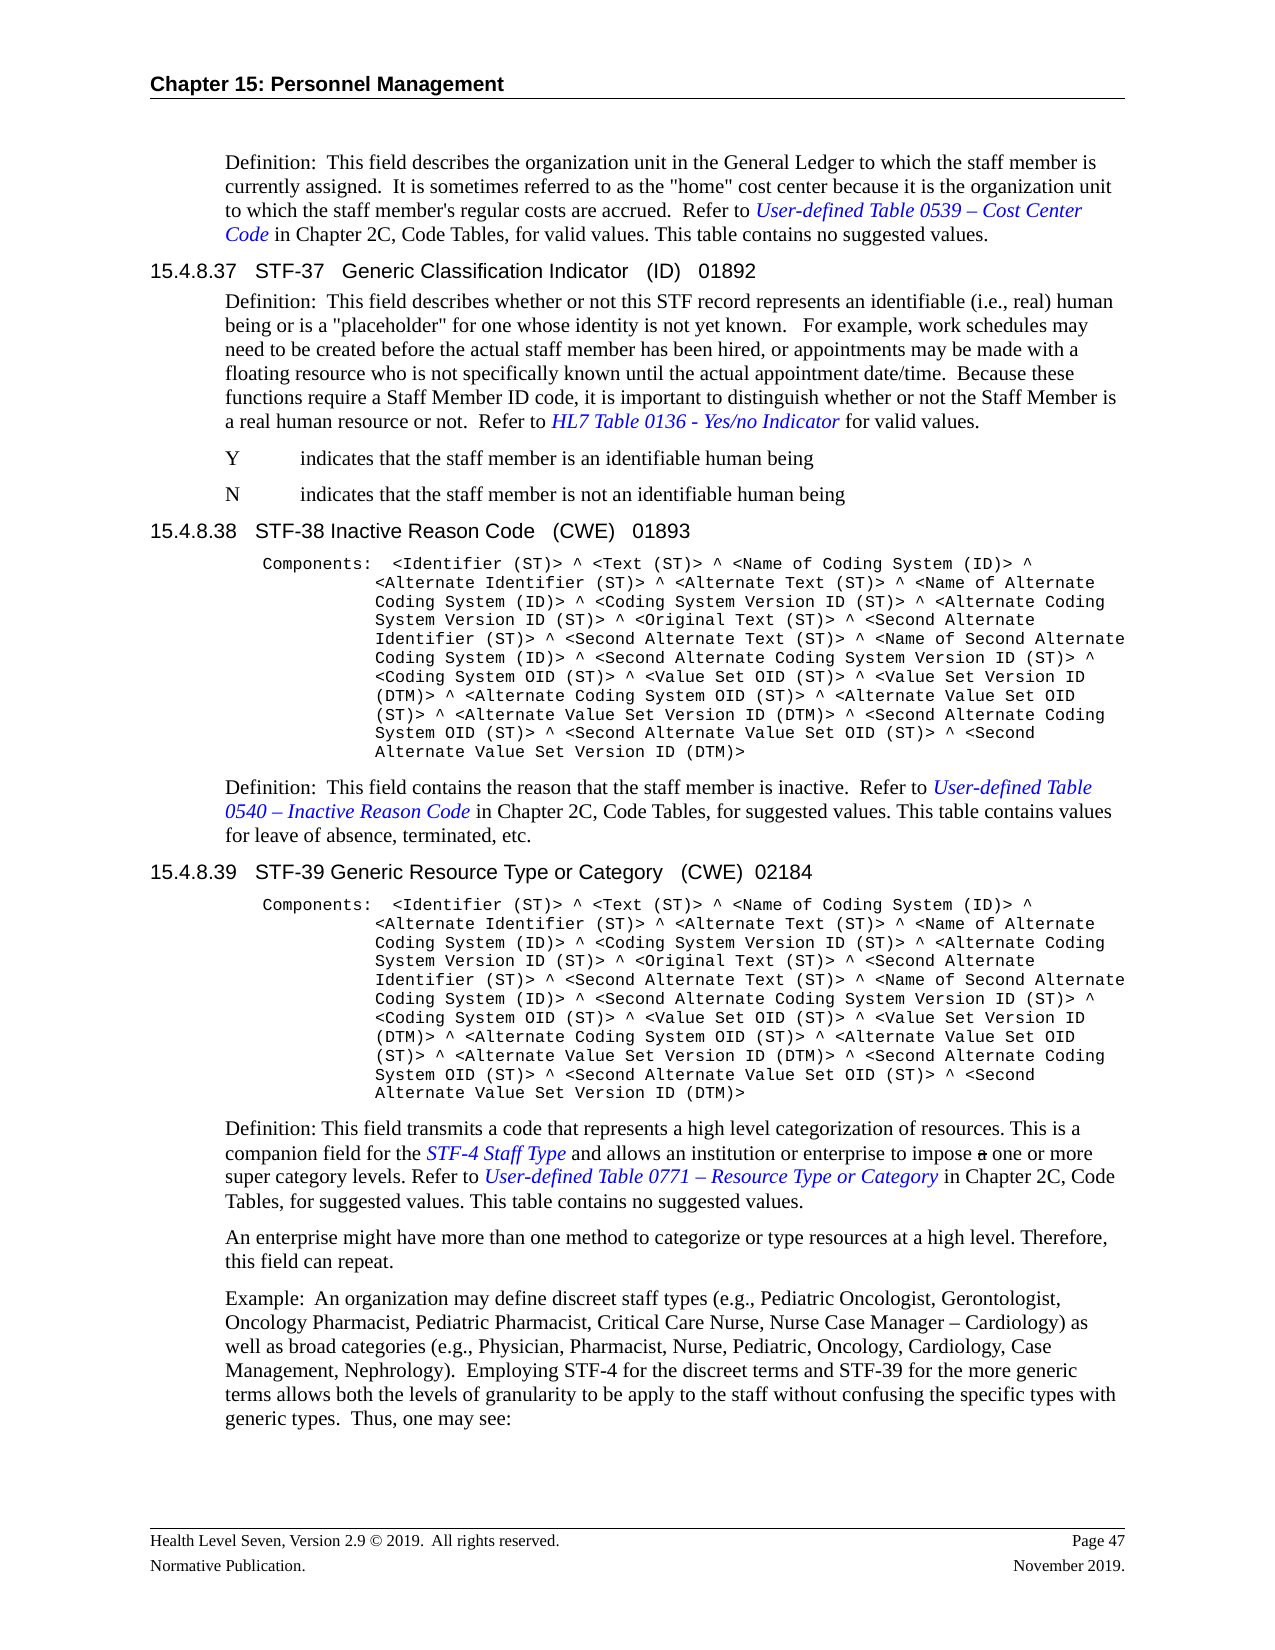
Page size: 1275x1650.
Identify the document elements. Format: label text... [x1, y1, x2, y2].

text Definition: This field transmits a code that represents a high level categorization of resources. This is a companion field for the STF-4 Staff Type and allows an institution or enterprise to impose a one or more super category levels. Refer to User-defined Table 0771 – Resource Type or Category in Chapter 2C, Code Tables, for suggested values. This table contains no suggested values. [225, 1116, 1125, 1213]
list Y indicates that the staff member is an identifiable human being [225, 446, 1125, 470]
text An enterprise might have more than one method to categorize or type resources at a high level. Therefore, this field can repeat. [225, 1225, 1125, 1273]
subtitle STF-39 Generic Resource Type or Category (CWE) 02184 [150, 860, 1125, 884]
subtitle STF-37 Generic Classification Indicator (ID) 01892 [150, 259, 1125, 283]
text Components: <Identifier (ST)> ^ <Text (ST)> ^ <Name of Coding System (ID)> ^ <Alternate Identifier (ST)> ^ <Alternate Text (ST)> ^ <Name of Alternate Coding System (ID)> ^ <Coding System Version ID (ST)> ^ <Alternate Coding System Version ID (ST)> ^ <Original Text (ST)> ^ <Second Alternate Identifier (ST)> ^ <Second Alternate Text (ST)> ^ <Name of Second Alternate Coding System (ID)> ^ <Second Alternate Coding System Version ID (ST)> ^ <Coding System OID (ST)> ^ <Value Set OID (ST)> ^ <Value Set Version ID (DTM)> ^ <Alternate Coding System OID (ST)> ^ <Alternate Value Set OID (ST)> ^ <Alternate Value Set Version ID (DTM)> ^ <Second Alternate Coding System OID (ST)> ^ <Second Alternate Value Set OID (ST)> ^ <Second Alternate Value Set Version ID (DTM)> [262, 896, 1125, 1104]
subtitle STF-38 Inactive Reason Code (CWE) 01893 [150, 519, 1125, 543]
text Components: <Identifier (ST)> ^ <Text (ST)> ^ <Name of Coding System (ID)> ^ <Alternate Identifier (ST)> ^ <Alternate Text (ST)> ^ <Name of Alternate Coding System (ID)> ^ <Coding System Version ID (ST)> ^ <Alternate Coding System Version ID (ST)> ^ <Original Text (ST)> ^ <Second Alternate Identifier (ST)> ^ <Second Alternate Text (ST)> ^ <Name of Second Alternate Coding System (ID)> ^ <Second Alternate Coding System Version ID (ST)> ^ <Coding System OID (ST)> ^ <Value Set OID (ST)> ^ <Value Set Version ID (DTM)> ^ <Alternate Coding System OID (ST)> ^ <Alternate Value Set OID (ST)> ^ <Alternate Value Set Version ID (DTM)> ^ <Second Alternate Coding System OID (ST)> ^ <Second Alternate Value Set OID (ST)> ^ <Second Alternate Value Set Version ID (DTM)> [262, 555, 1125, 763]
text Example: An organization may define discreet staff types (e.g., Pediatric Oncologist, Gerontologist, Oncology Pharmacist, Pediatric Pharmacist, Critical Care Nurse, Nurse Case Manager – Cardiology) as well as broad categories (e.g., Physician, Pharmacist, Nurse, Pediatric, Oncology, Cardiology, Case Management, Nephrology). Employing STF-4 for the discreet terms and STF-39 for the more generic terms allows both the levels of granularity to be apply to the staff without confusing the specific types with generic types. Thus, one may see: [225, 1286, 1125, 1430]
list N indicates that the staff member is not an identifiable human being [225, 482, 1125, 506]
text Definition: This field describes the organization unit in the General Ledger to which the staff member is currently assigned. It is sometimes referred to as the "home" cost center because it is the organization unit to which the staff member's regular costs are accrued. Refer to User-defined Table 0539 – Cost Center Code in Chapter 2C, Code Tables, for valid values. This table contains no suggested values. [225, 150, 1125, 246]
text Definition: This field contains the reason that the staff member is inactive. Refer to User-defined Table 0540 – Inactive Reason Code in Chapter 2C, Code Tables, for suggested values. This table contains values for leave of absence, terminated, etc. [225, 775, 1125, 847]
text Definition: This field describes whether or not this STF record represents an identifiable (i.e., real) human being or is a "placeholder" for one whose identity is not yet known. For example, work schedules may need to be created before the actual staff member has been hired, or appointments may be made with a floating resource who is not specifically known until the actual appointment date/time. Because these functions require a Staff Member ID code, it is important to distinguish whether or not the Staff Member is a real human resource or not. Refer to HL7 Table 0136 - Yes/no Indicator for valid values. [225, 289, 1125, 433]
